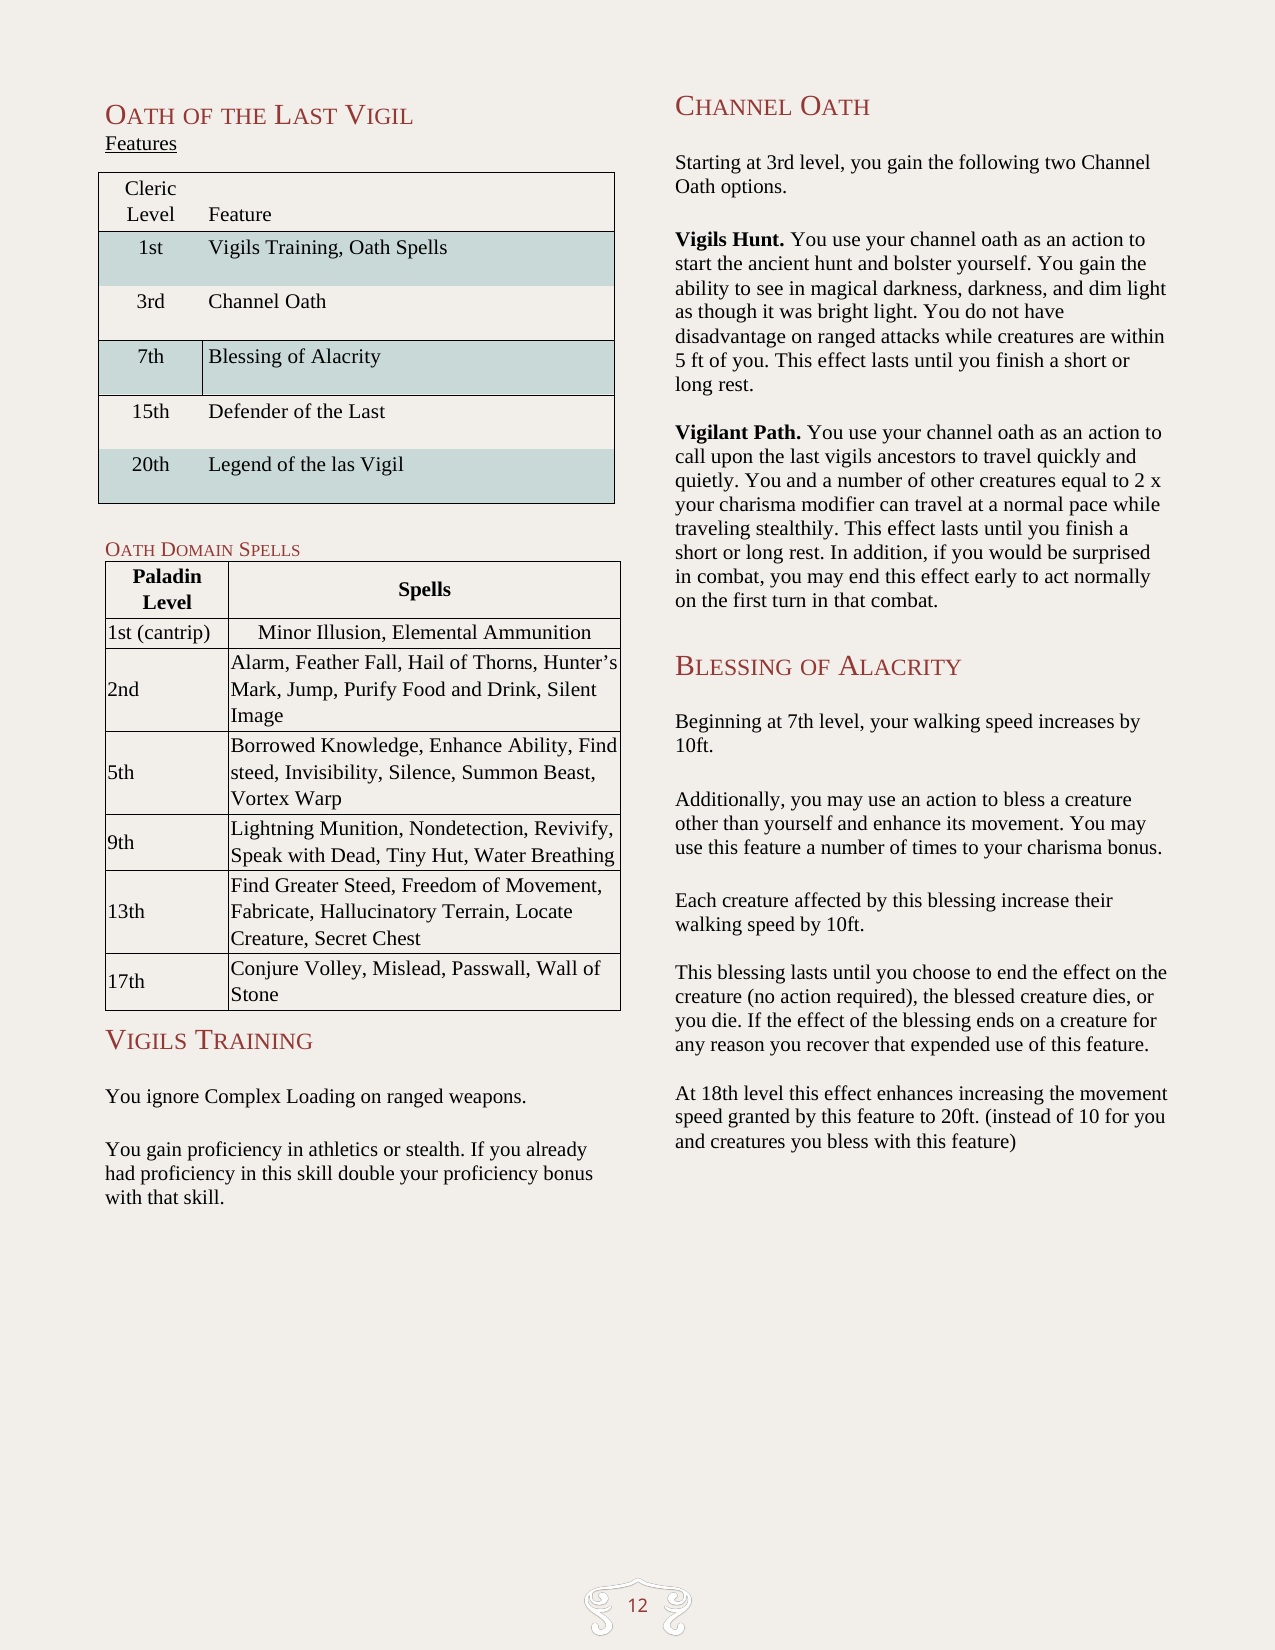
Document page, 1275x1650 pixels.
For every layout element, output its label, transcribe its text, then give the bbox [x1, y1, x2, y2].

table_cell 2nd [106, 649, 228, 731]
text Additionally, you may use an action to bless a creature other than yourself and enhance its movement. You may use this feature a number of times to your charisma bonus. [675, 787, 1170, 859]
text Features [105, 131, 600, 155]
subtitle Blessing of Alacrity [675, 655, 1170, 680]
text Starting at 3rd level, you gain the following two Channel Oath options. [675, 150, 1170, 198]
table_cell 1st (cantrip) [106, 619, 228, 648]
table_cell 15th [99, 396, 202, 449]
table_cell 20th [99, 449, 202, 503]
table_cell Lightning Munition, Nondetection, Revivify, Speak with Dead, Tiny Hut, Water Breathing [229, 815, 620, 870]
text Each creature affected by this blessing increase their walking speed by 10ft. This blessing lasts until you choose to end the effect on the creature (no action required), the blessed creature dies, or you die. If the effect of the blessing ends on a creature for any reason you recover that expended use of this feature. At 18th level this effect enhances increasing the movement speed granted by this feature to 20ft. (instead of 10 for you and creatures you bless with this feature) [675, 888, 1170, 1153]
table_header Feature [202, 173, 614, 231]
subtitle Oath Domain Spells [105, 504, 600, 561]
table_cell 3rd [99, 286, 202, 340]
table_cell Conjure Volley, Mislead, Passwall, Wall of Stone [229, 954, 620, 1010]
table_cell Defender of the Last [202, 396, 614, 449]
table_header Paladin Level [106, 562, 228, 618]
table_cell Minor Illusion, Elemental Ammunition [229, 619, 620, 648]
subtitle Vigils Training [105, 1030, 600, 1055]
subtitle Channel Oath [675, 96, 1170, 121]
table_header Spells [229, 562, 620, 618]
text Vigilant Path. You use your channel oath as an action to call upon the last vigils ancestors to travel quickly and quietly. You and a number of other creatures equal to 2 x your charisma modifier can travel at a normal pace while traveling stealthily. This effect lasts until you finish a short or long rest. In addition, if you would be surprised in combat, you may end this effect early to act normally on the first turn in that combat. [675, 420, 1170, 612]
table_cell Alarm, Feather Fall, Hail of Thorns, Hunter’s Mark, Jump, Purify Food and Drink, Silent Image [229, 649, 620, 731]
picture [583, 1575, 693, 1638]
text Vigils Hunt. You use your channel oath as an action to start the ancient hunt and bolster yourself. You gain the ability to see in magical darkness, darkness, and dim light as though it was bright light. You do not have disadvantage on ranged attacks while creatures are within 5 ft of you. This effect lasts until you finish a short or long rest. [675, 227, 1170, 396]
table_cell Legend of the las Vigil [202, 449, 614, 503]
table_cell Borrowed Knowledge, Enhance Ability, Find steed, Invisibility, Silence, Summon Beast, Vortex Warp [229, 732, 620, 814]
text Beginning at 7th level, your walking speed increases by 10ft. [675, 709, 1170, 757]
table_cell 17th [106, 954, 228, 1010]
table_cell Channel Oath [202, 286, 614, 340]
table_cell Find Greater Steed, Freedom of Movement, Fabricate, Hallucinatory Terrain, Locate Creature, Secret Chest [229, 871, 620, 953]
table_cell 1st [99, 232, 202, 286]
text You ignore Complex Loading on ranged weapons. [105, 1084, 600, 1108]
table_cell 13th [106, 871, 228, 953]
table_cell 9th [106, 815, 228, 870]
table_cell Vigils Training, Oath Spells [202, 232, 614, 286]
table_cell 5th [106, 732, 228, 814]
subtitle Oath of the Last Vigil [105, 96, 600, 131]
table_cell Blessing of Alacrity [203, 341, 614, 394]
table_cell 7th [99, 341, 202, 394]
table_header Cleric Level [99, 173, 202, 231]
text You gain proficiency in athletics or stealth. If you already had proficiency in this skill double your proficiency bonus with that skill. [105, 1137, 600, 1209]
